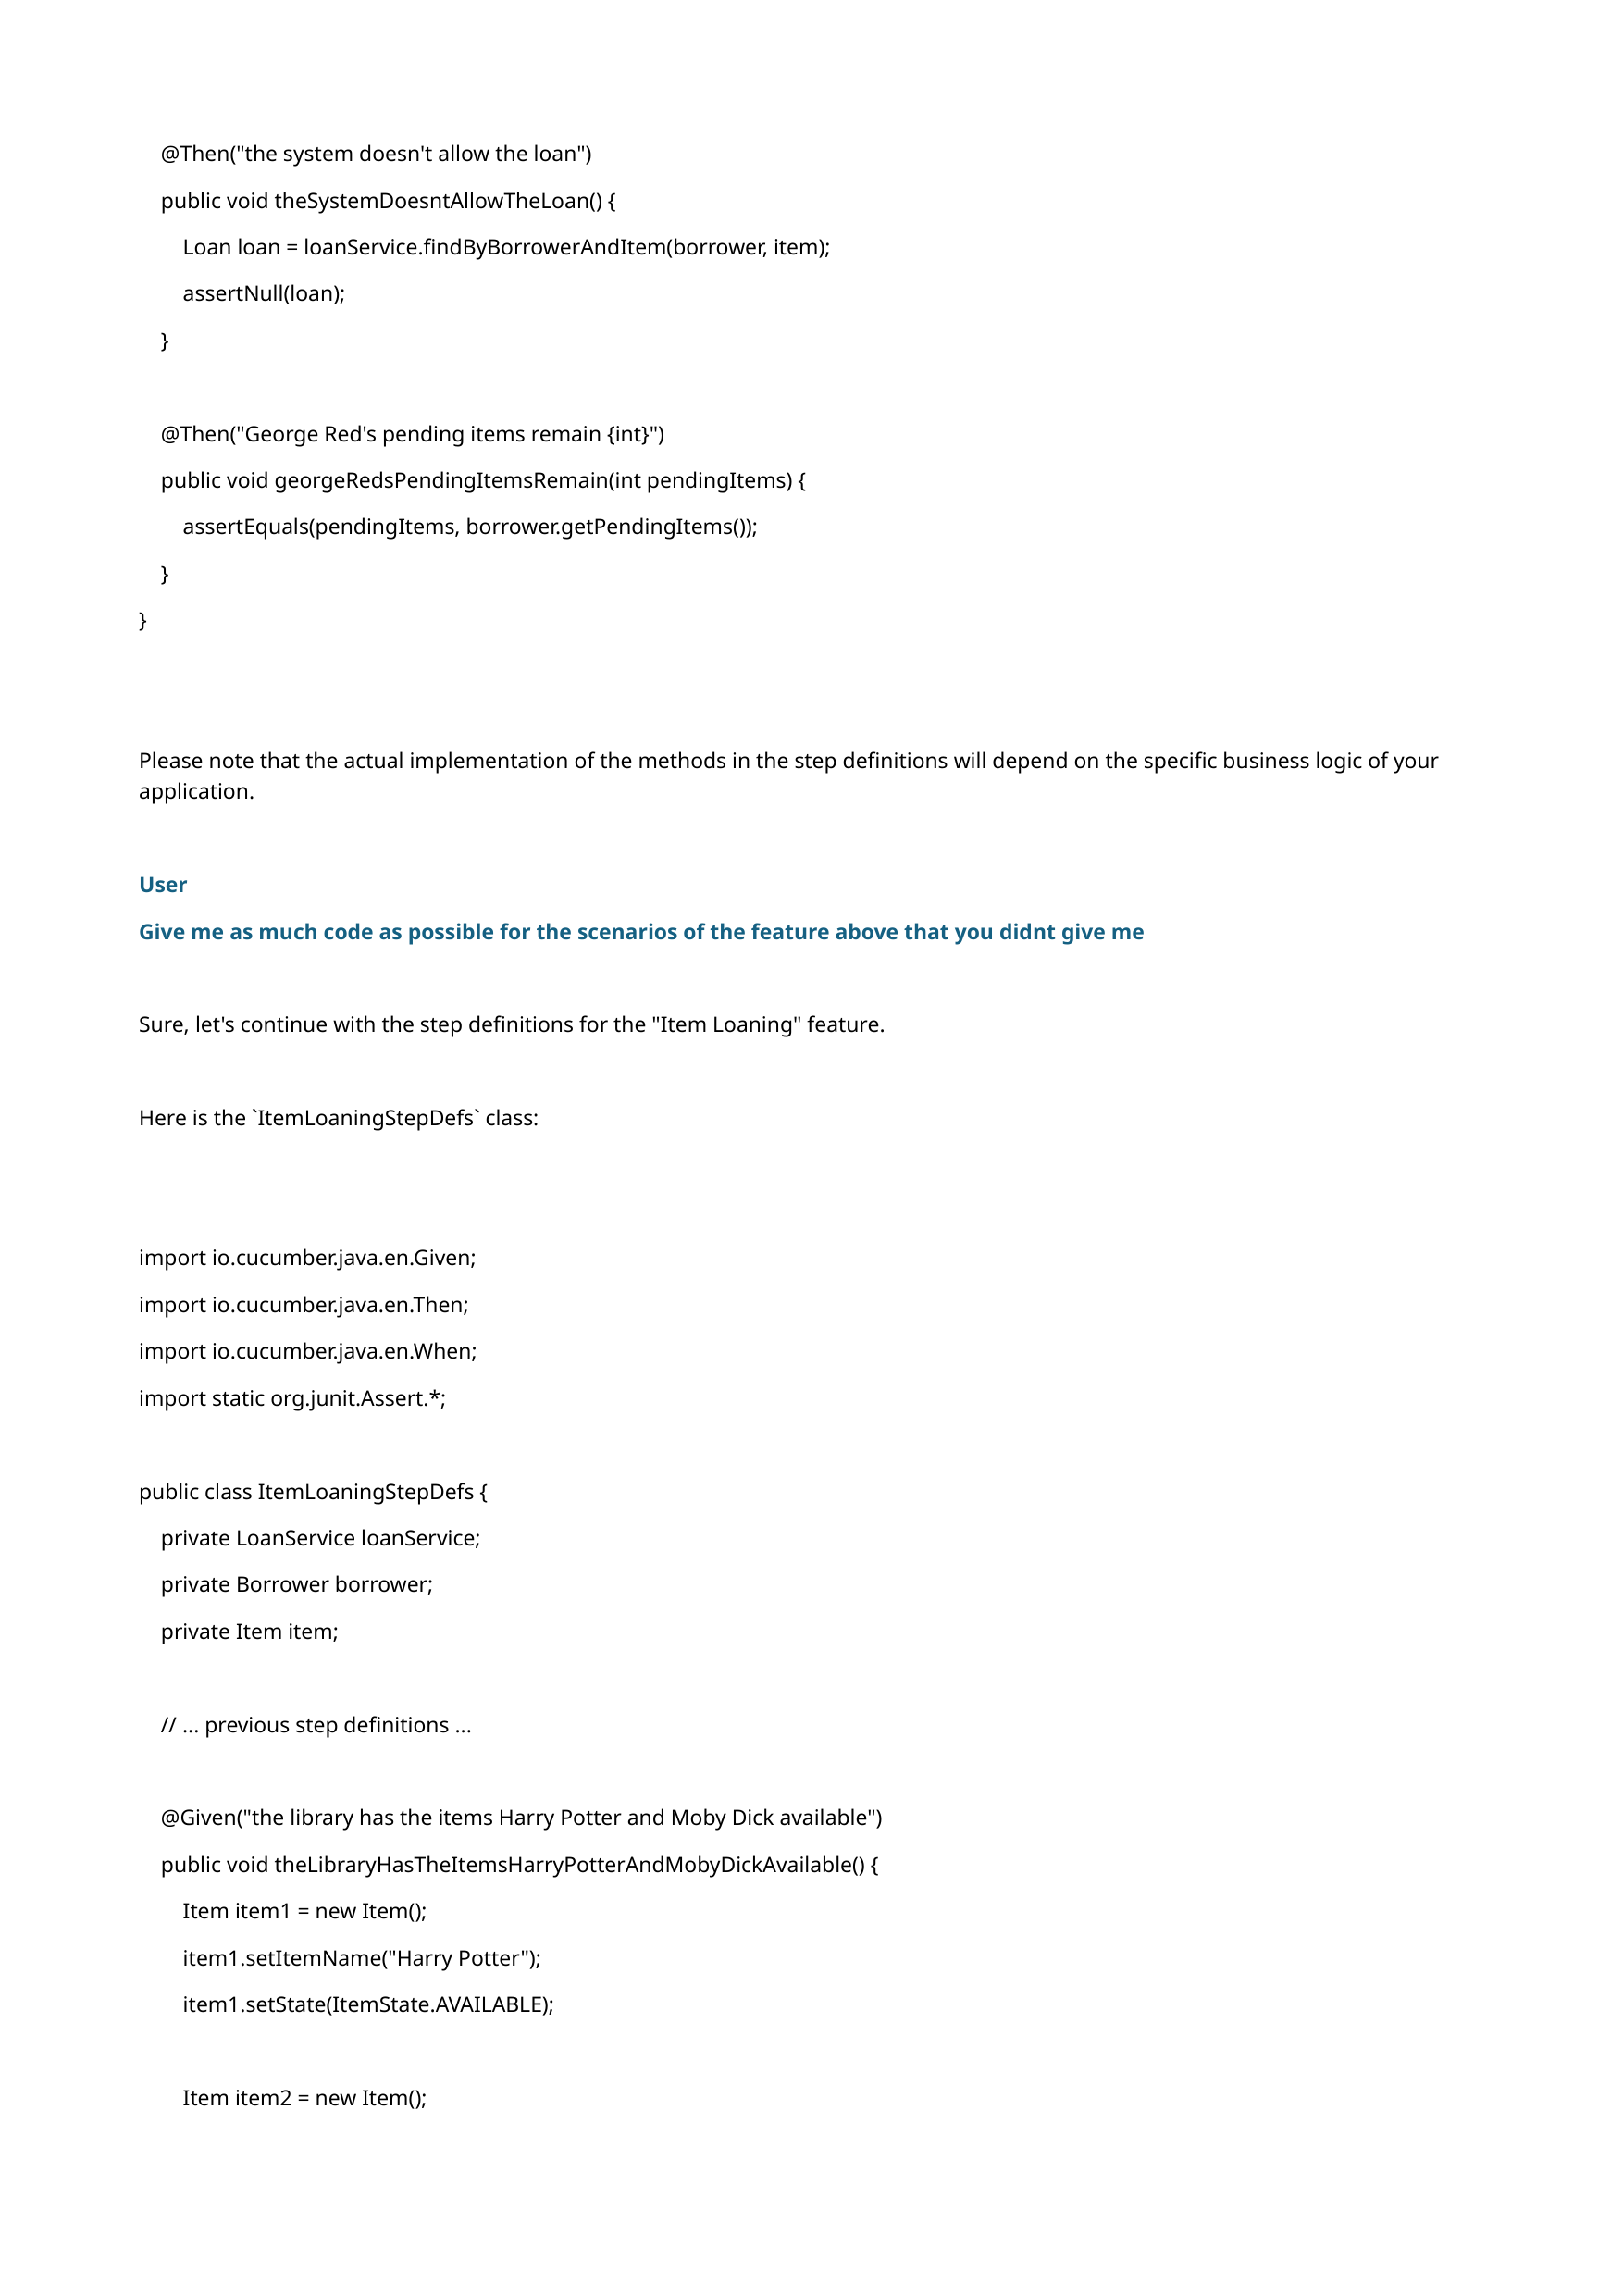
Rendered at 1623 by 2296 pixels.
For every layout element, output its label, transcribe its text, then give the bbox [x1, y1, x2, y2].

text @Then("the system doesn't allow the loan") [139, 139, 1484, 168]
text Give me as much code as possible for the scenarios of the feature above that you didnt give me [139, 916, 1484, 946]
text } [139, 559, 1484, 588]
text import io.cucumber.java.en.When; [139, 1336, 1484, 1365]
text Loan loan = loanService.findByBorrowerAndItem(borrower, item); [139, 232, 1484, 261]
text private Item item; [139, 1617, 1484, 1645]
text Item item2 = new Item(); [139, 2083, 1484, 2112]
text } [139, 326, 1484, 354]
text public void georgeRedsPendingItemsRemain(int pendingItems) { [139, 465, 1484, 494]
text import io.cucumber.java.en.Then; [139, 1290, 1484, 1319]
text Here is the `ItemLoaningStepDefs` class: [139, 1103, 1484, 1132]
text assertNull(loan); [139, 279, 1484, 307]
text Please note that the actual implementation of the methods in the step definitions will depend on the specific business logic of your application. [139, 745, 1484, 805]
text item1.setItemName("Harry Potter"); [139, 1942, 1484, 1972]
text public void theLibraryHasTheItemsHarryPotterAndMobyDickAvailable() { [139, 1850, 1484, 1879]
text import static org.junit.Assert.*; [139, 1383, 1484, 1412]
text import io.cucumber.java.en.Given; [139, 1243, 1484, 1272]
text private Borrower borrower; [139, 1570, 1484, 1598]
text Item item1 = new Item(); [139, 1896, 1484, 1925]
text public class ItemLoaningStepDefs { [139, 1476, 1484, 1506]
text // ... previous step definitions ... [139, 1709, 1484, 1739]
text private LoanService loanService; [139, 1523, 1484, 1552]
text } [139, 605, 1484, 634]
text item1.setState(ItemState.AVAILABLE); [139, 1990, 1484, 2018]
text assertEquals(pendingItems, borrower.getPendingItems()); [139, 512, 1484, 540]
text @Given("the library has the items Harry Potter and Moby Dick available") [139, 1803, 1484, 1831]
text @Then("George Red's pending items remain {int}") [139, 418, 1484, 448]
text Sure, let's continue with the step definitions for the "Item Loaning" feature. [139, 1010, 1484, 1038]
text public void theSystemDoesntAllowTheLoan() { [139, 185, 1484, 215]
text User [139, 870, 1484, 899]
